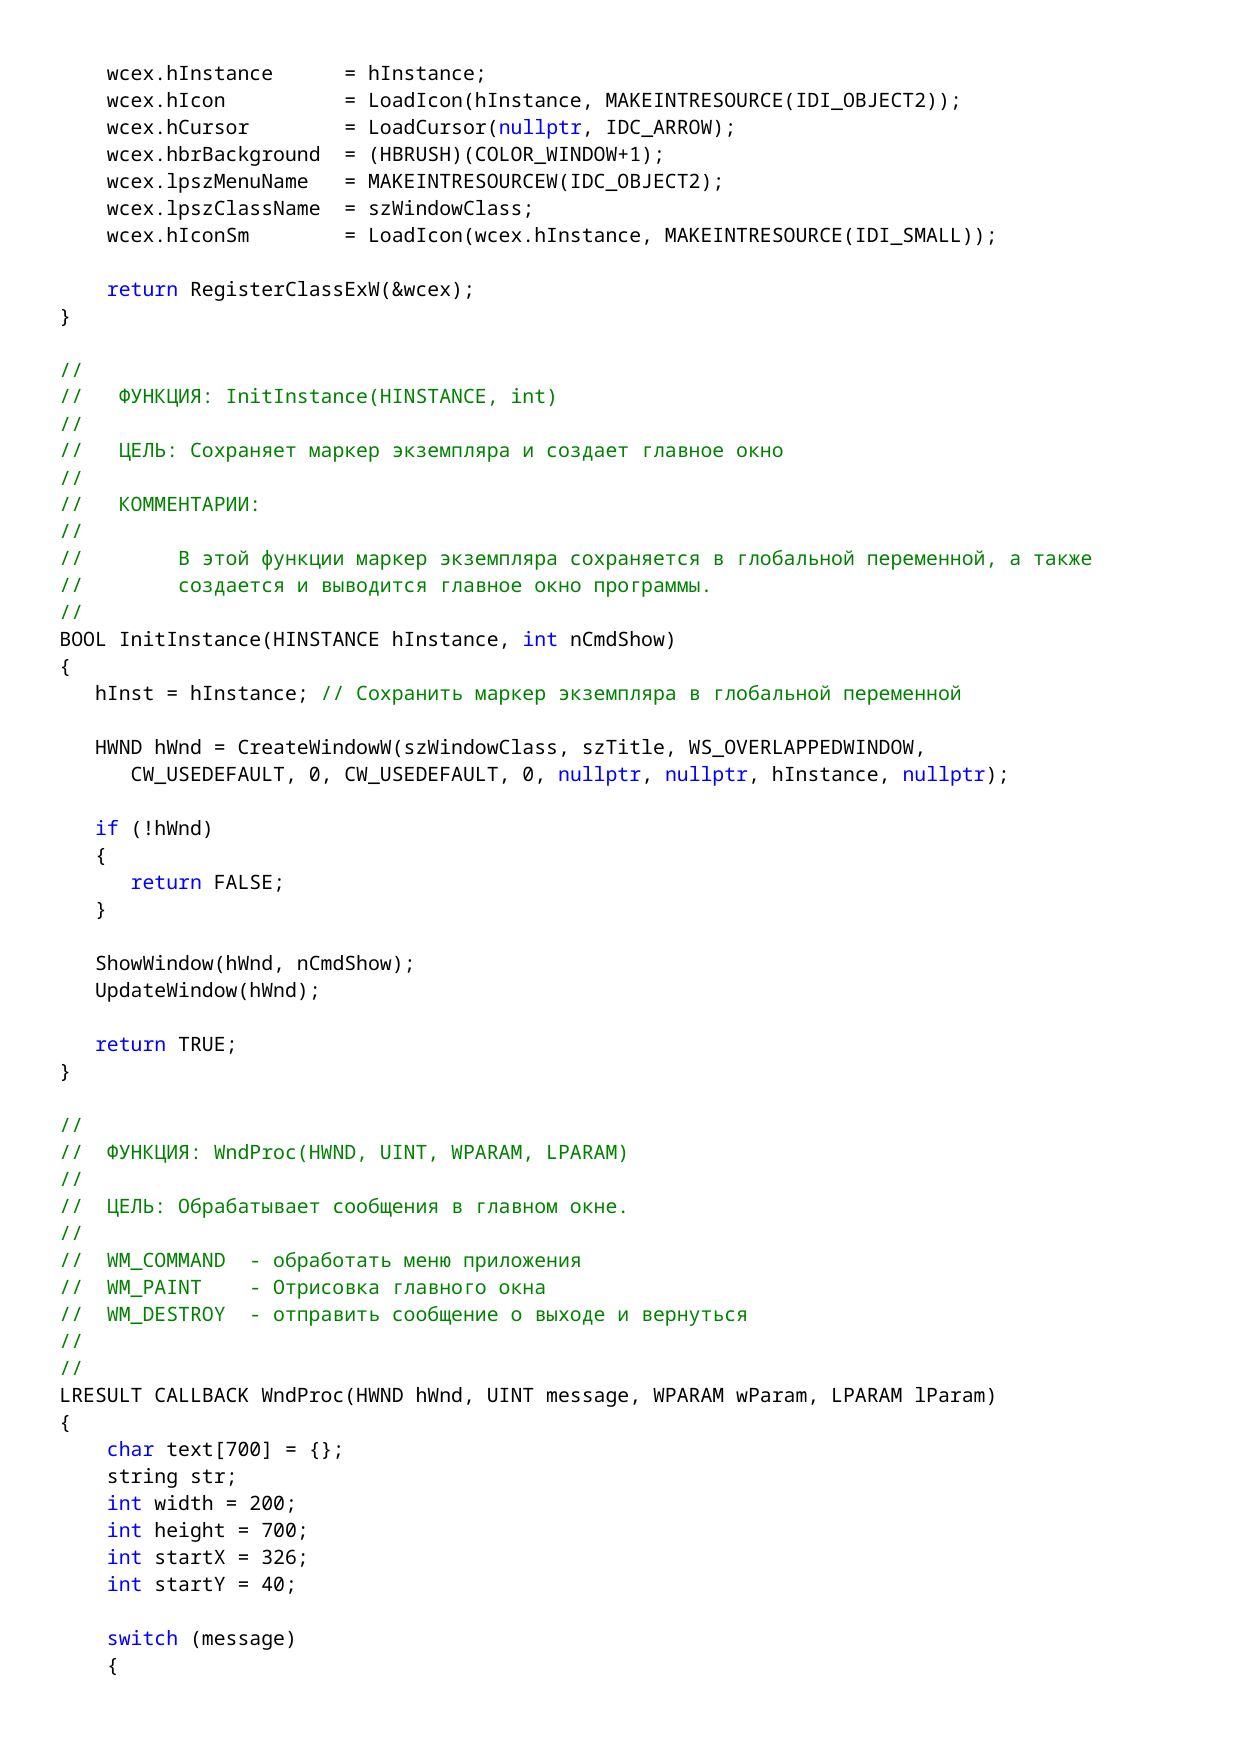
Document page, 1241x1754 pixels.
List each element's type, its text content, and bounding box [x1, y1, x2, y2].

text UpdateWindow(hWnd); [59, 976, 1181, 1003]
text HWND hWnd = CreateWindowW(szWindowClass, szTitle, WS_OVERLAPPEDWINDOW, [59, 733, 1181, 761]
text char text[700] = {}; [59, 1435, 1181, 1462]
text // КОММЕНТАРИИ: [59, 491, 1181, 518]
text // [59, 599, 1181, 626]
text // [59, 464, 1181, 491]
text string str; [59, 1462, 1181, 1489]
text // WM_DESTROY - отправить сообщение о выходе и вернуться [59, 1300, 1181, 1327]
text wcex.lpszClassName = szWindowClass; [59, 194, 1181, 221]
text switch (message) [59, 1624, 1181, 1651]
text wcex.lpszMenuName = MAKEINTRESOURCEW(IDC_OBJECT2); [59, 167, 1181, 194]
text // [59, 410, 1181, 437]
text // ФУНКЦИЯ: InitInstance(HINSTANCE, int) [59, 383, 1181, 410]
text // WM_COMMAND - обработать меню приложения [59, 1246, 1181, 1273]
text int width = 200; [59, 1489, 1181, 1516]
text return TRUE; [59, 1030, 1181, 1057]
text // ЦЕЛЬ: Сохраняет маркер экземпляра и создает главное окно [59, 437, 1181, 464]
text CW_USEDEFAULT, 0, CW_USEDEFAULT, 0, nullptr, nullptr, hInstance, nullptr); [59, 761, 1181, 787]
text int startY = 40; [59, 1570, 1181, 1597]
text // WM_PAINT - Отрисовка главного окна [59, 1273, 1181, 1300]
text } [59, 302, 1181, 329]
text wcex.hbrBackground = (HBRUSH)(COLOR_WINDOW+1); [59, 140, 1181, 167]
text wcex.hIcon = LoadIcon(hInstance, MAKEINTRESOURCE(IDI_OBJECT2)); [59, 86, 1181, 113]
text // создается и выводится главное окно программы. [59, 572, 1181, 599]
text wcex.hCursor = LoadCursor(nullptr, IDC_ARROW); [59, 113, 1181, 140]
text { [59, 1408, 1181, 1435]
text // В этой функции маркер экземпляра сохраняется в глобальной переменной, а также [59, 545, 1181, 572]
text return FALSE; [59, 868, 1181, 895]
text ShowWindow(hWnd, nCmdShow); [59, 949, 1181, 976]
text { [59, 653, 1181, 679]
text } [59, 895, 1181, 922]
text // [59, 1111, 1181, 1138]
text int startX = 326; [59, 1543, 1181, 1570]
text { [59, 841, 1181, 868]
text // [59, 1354, 1181, 1381]
text // [59, 1327, 1181, 1354]
text if (!hWnd) [59, 814, 1181, 841]
text // ФУНКЦИЯ: WndProc(HWND, UINT, WPARAM, LPARAM) [59, 1138, 1181, 1165]
text // ЦЕЛЬ: Обрабатывает сообщения в главном окне. [59, 1192, 1181, 1219]
text } [59, 1057, 1181, 1084]
text BOOL InitInstance(HINSTANCE hInstance, int nCmdShow) [59, 626, 1181, 653]
text hInst = hInstance; // Сохранить маркер экземпляра в глобальной переменной [59, 679, 1181, 707]
text wcex.hIconSm = LoadIcon(wcex.hInstance, MAKEINTRESOURCE(IDI_SMALL)); [59, 221, 1181, 248]
text return RegisterClassExW(&wcex); [59, 275, 1181, 302]
text // [59, 356, 1181, 383]
text LRESULT CALLBACK WndProc(HWND hWnd, UINT message, WPARAM wParam, LPARAM lParam) [59, 1381, 1181, 1408]
text int height = 700; [59, 1516, 1181, 1543]
text // [59, 1219, 1181, 1246]
text { [59, 1651, 1181, 1678]
text // [59, 1165, 1181, 1192]
text // [59, 518, 1181, 545]
text wcex.hInstance = hInstance; [59, 59, 1181, 86]
